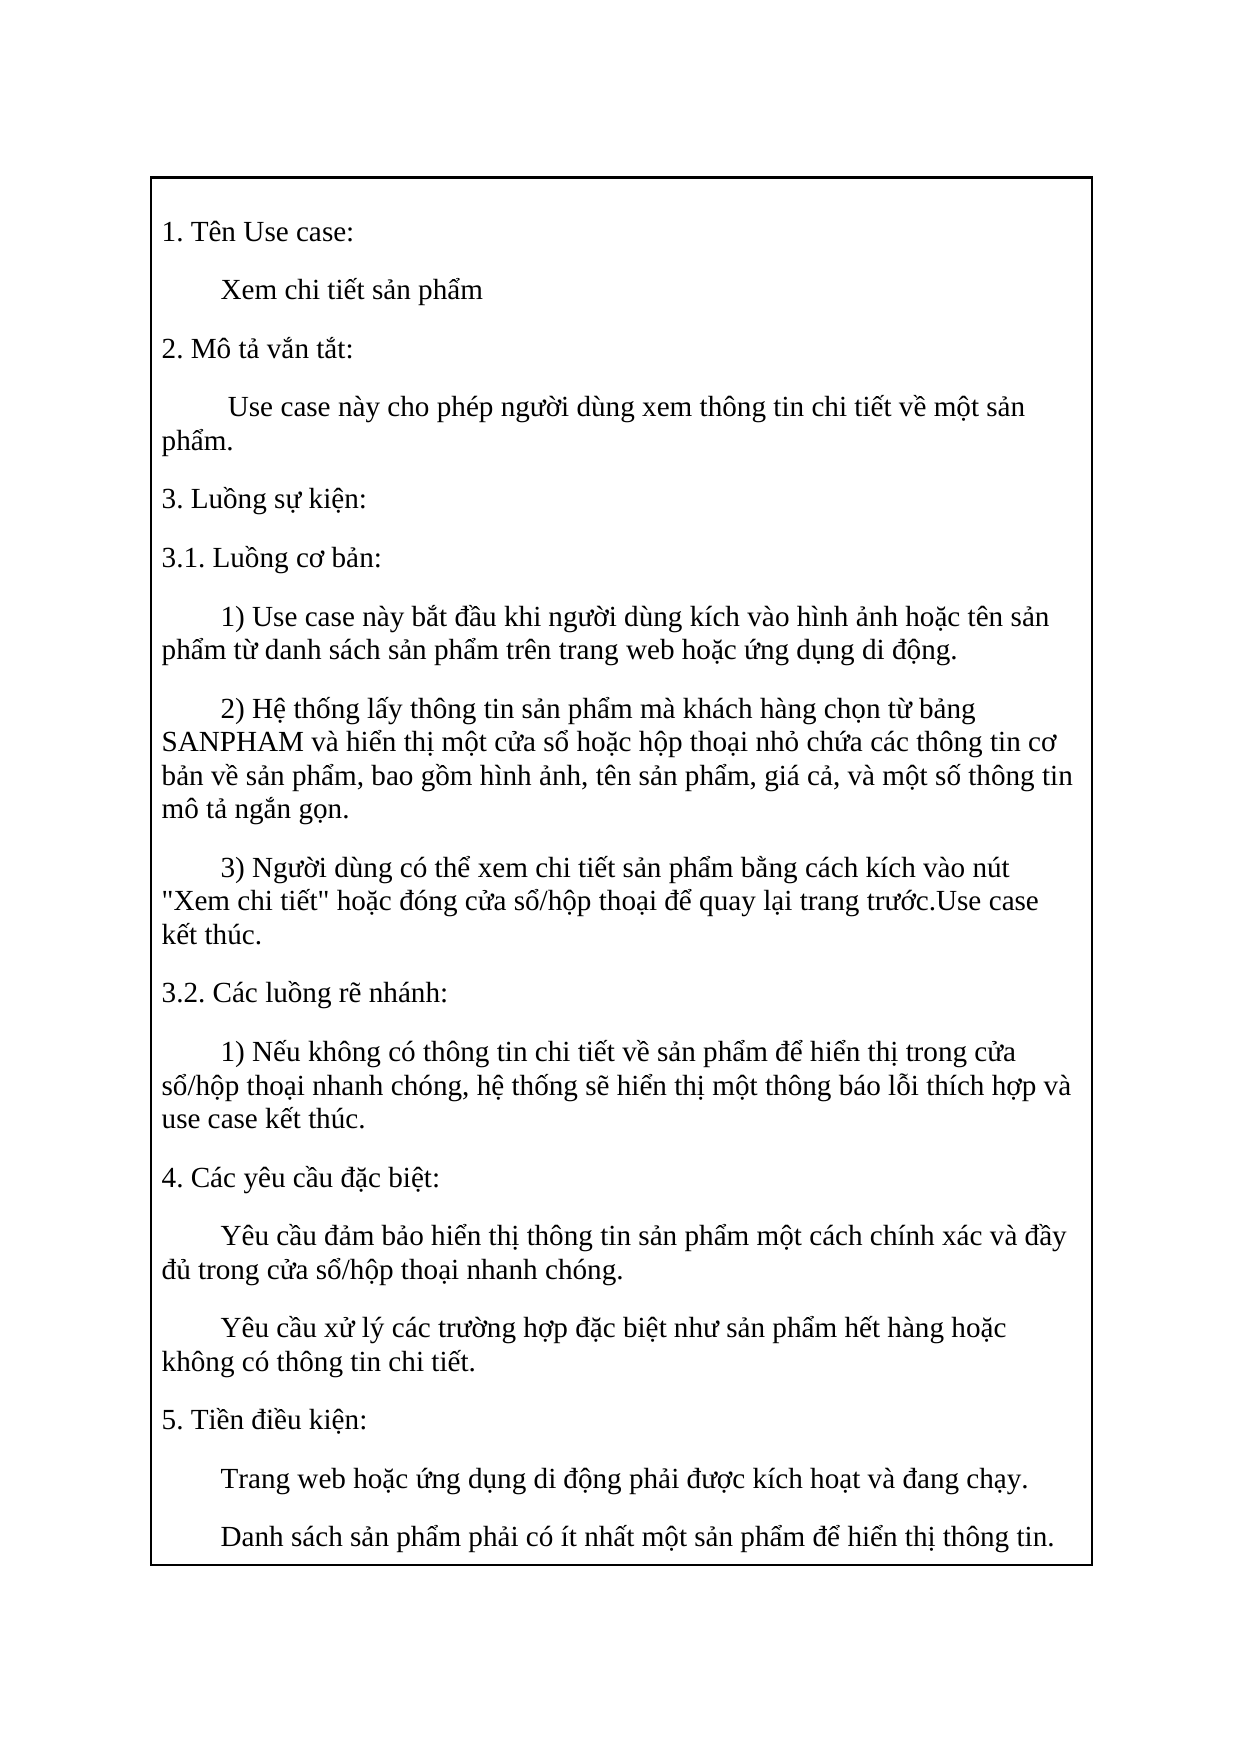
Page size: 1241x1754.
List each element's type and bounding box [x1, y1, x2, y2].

table_header [152, 179, 1091, 1563]
